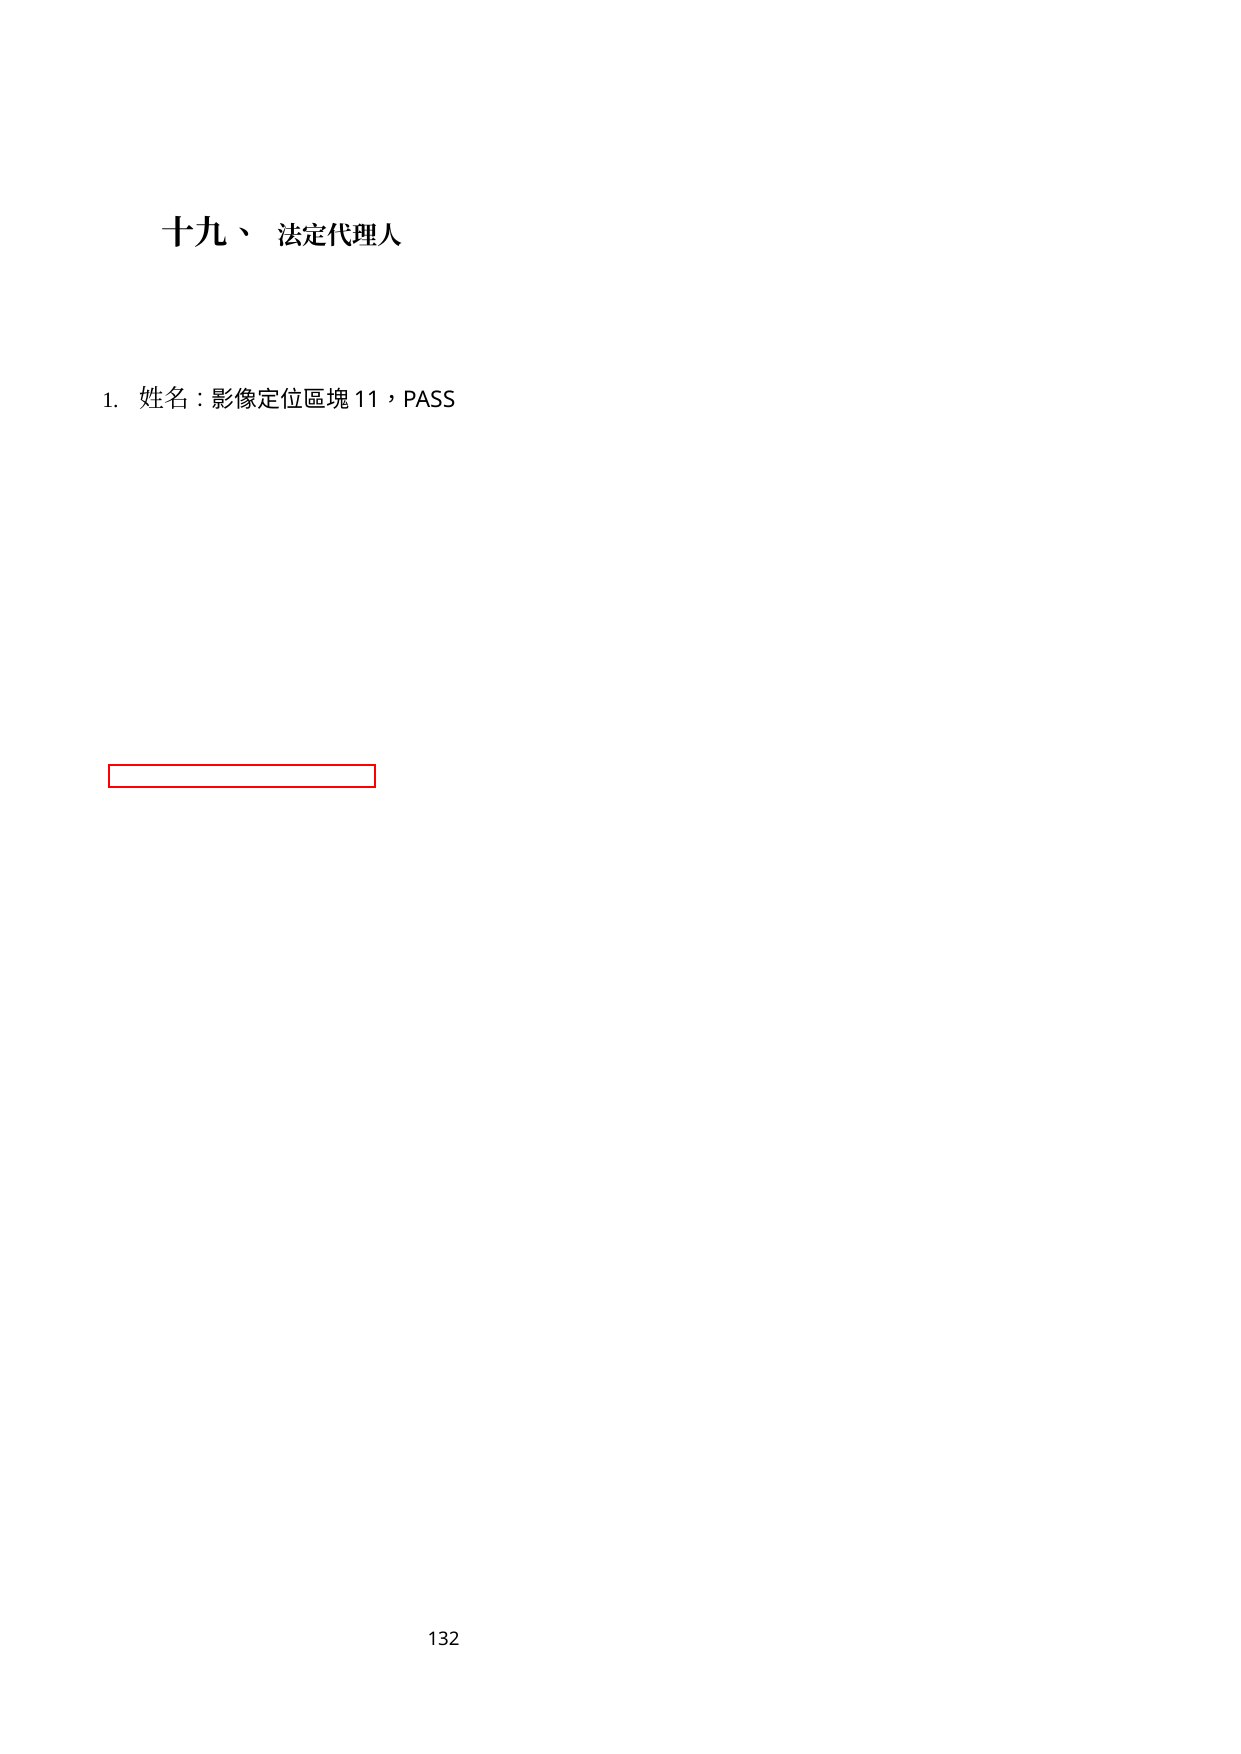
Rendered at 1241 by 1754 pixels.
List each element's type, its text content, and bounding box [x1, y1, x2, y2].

list 姓名：影像定位區塊11，PASS [102, 364, 1053, 429]
subtitle 法定代理人 [161, 197, 1053, 262]
